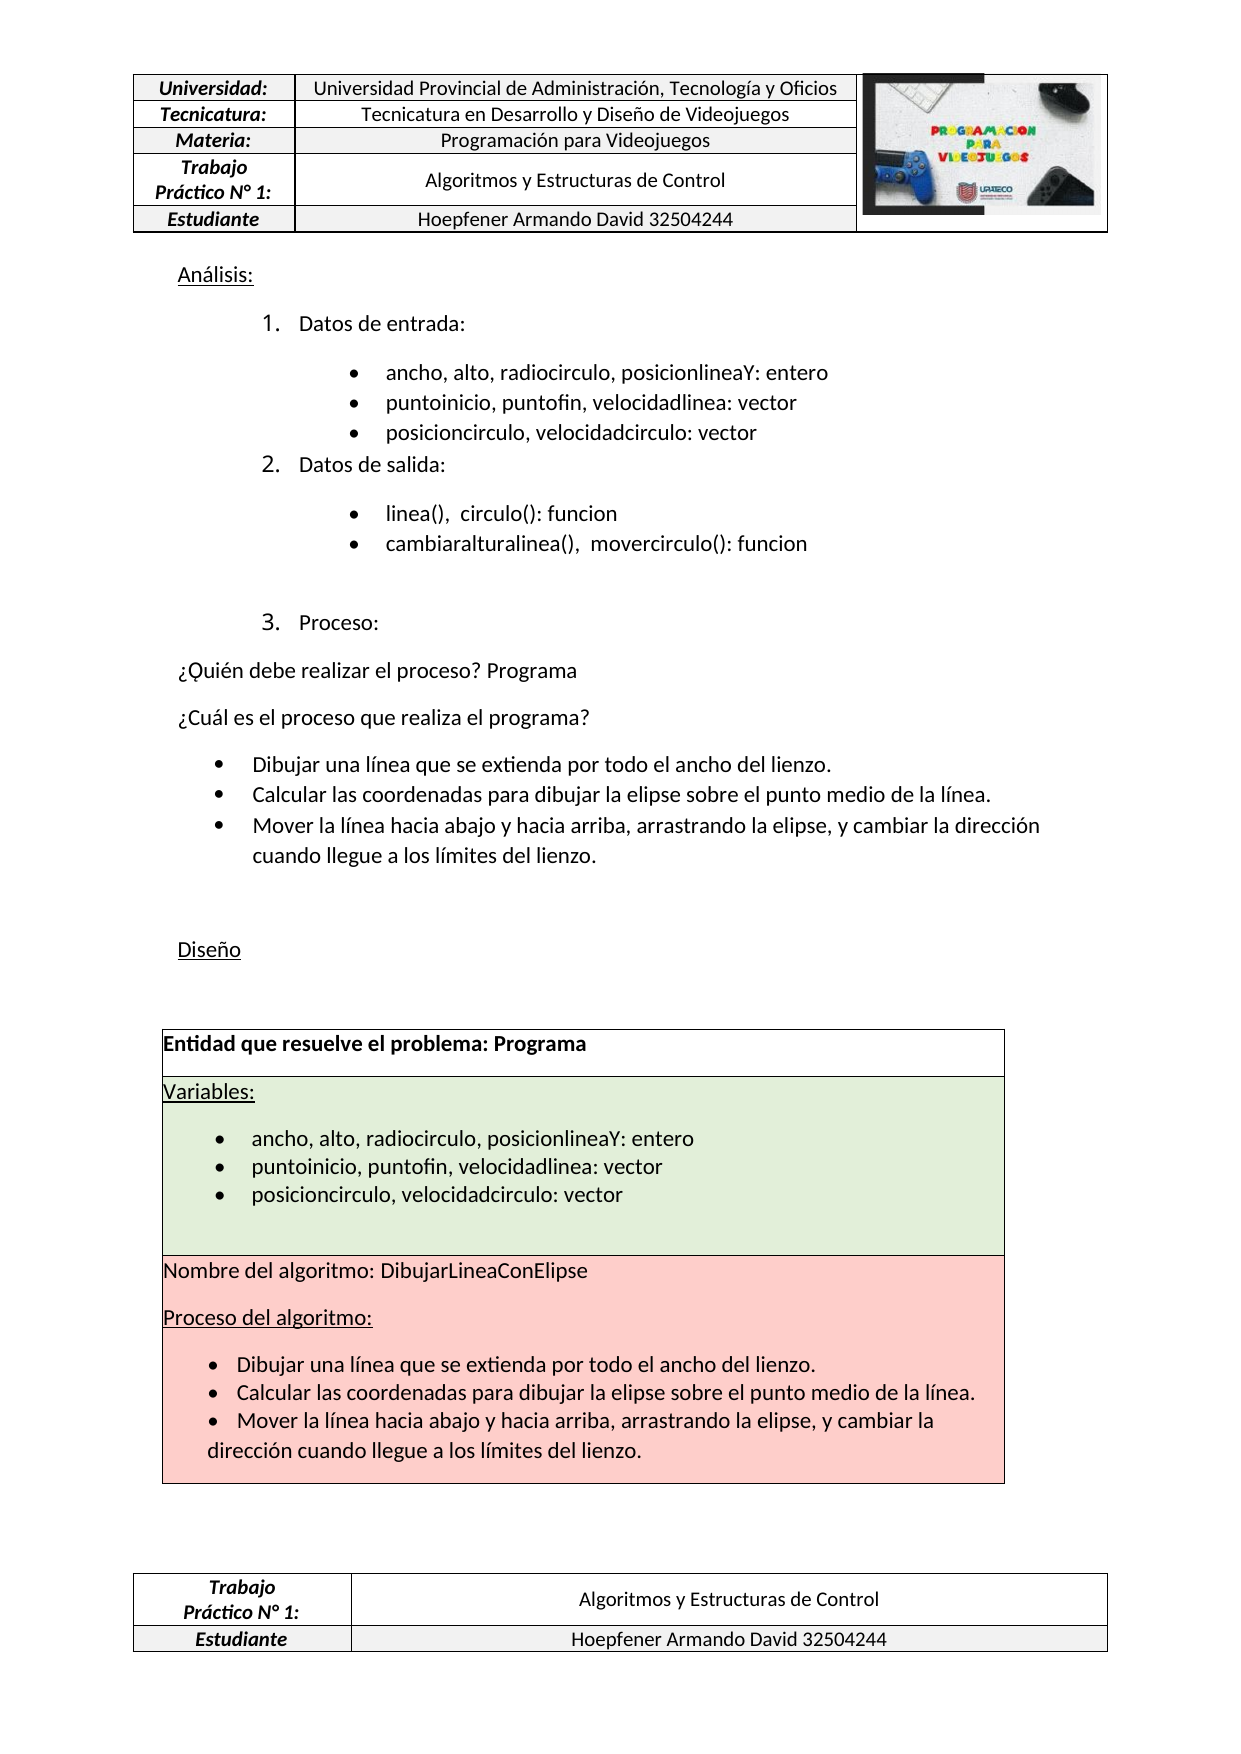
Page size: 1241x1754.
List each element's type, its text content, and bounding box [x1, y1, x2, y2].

list posicioncirculo, velocidadcirculo: vector [348, 418, 1063, 446]
table_cell Nombre del algoritmo: DibujarLineaConElipse Proceso del algoritmo: • Dibujar una línea que se extienda por todo el ancho del lienzo. • Calcular las coordenadas para dibujar la elipse sobre el punto medio de la línea. • Mover la línea hacia abajo y hacia arriba, arrastrando la elipse, y cambiar la dirección cuando llegue a los límites del lienzo. [163, 1256, 1004, 1483]
table_header Entidad que resuelve el problema: Programa [163, 1030, 1004, 1076]
list Datos de salida: [261, 448, 1063, 480]
list ancho, alto, radiocirculo, posicionlineaY: entero [348, 358, 1063, 386]
list Dibujar una línea que se extienda por todo el ancho del lienzo. [215, 750, 1063, 778]
table_cell Variables: ancho, alto, radiocirculo, posicionlineaY: entero puntoinicio, puntofin, velocidadlinea: vector posicioncirculo, velocidadcirculo: vector [163, 1077, 1004, 1255]
list puntoinicio, puntofin, velocidadlinea: vector [348, 388, 1063, 416]
text ¿Ǫuién debe realizar el proceso? Programa [177, 657, 1063, 684]
list Mover la línea hacia abajo y hacia arriba, arrastrando la elipse, y cambiar la dirección cuando llegue a los límites del lienzo. [215, 811, 1063, 869]
list cambiaralturalinea(), movercirculo(): funcion [348, 529, 1063, 557]
text Análisis: [177, 261, 1063, 288]
list Calcular las coordenadas para dibujar la elipse sobre el punto medio de la línea. [215, 781, 1063, 808]
text Diseño [177, 935, 1063, 963]
text ¿Cuál es el proceso que realiza el programa? [177, 703, 1063, 731]
list Proceso: [261, 606, 1063, 637]
list Datos de entrada: [261, 307, 1063, 339]
list linea(), circulo(): funcion [348, 499, 1063, 527]
picture [862, 75, 1101, 215]
